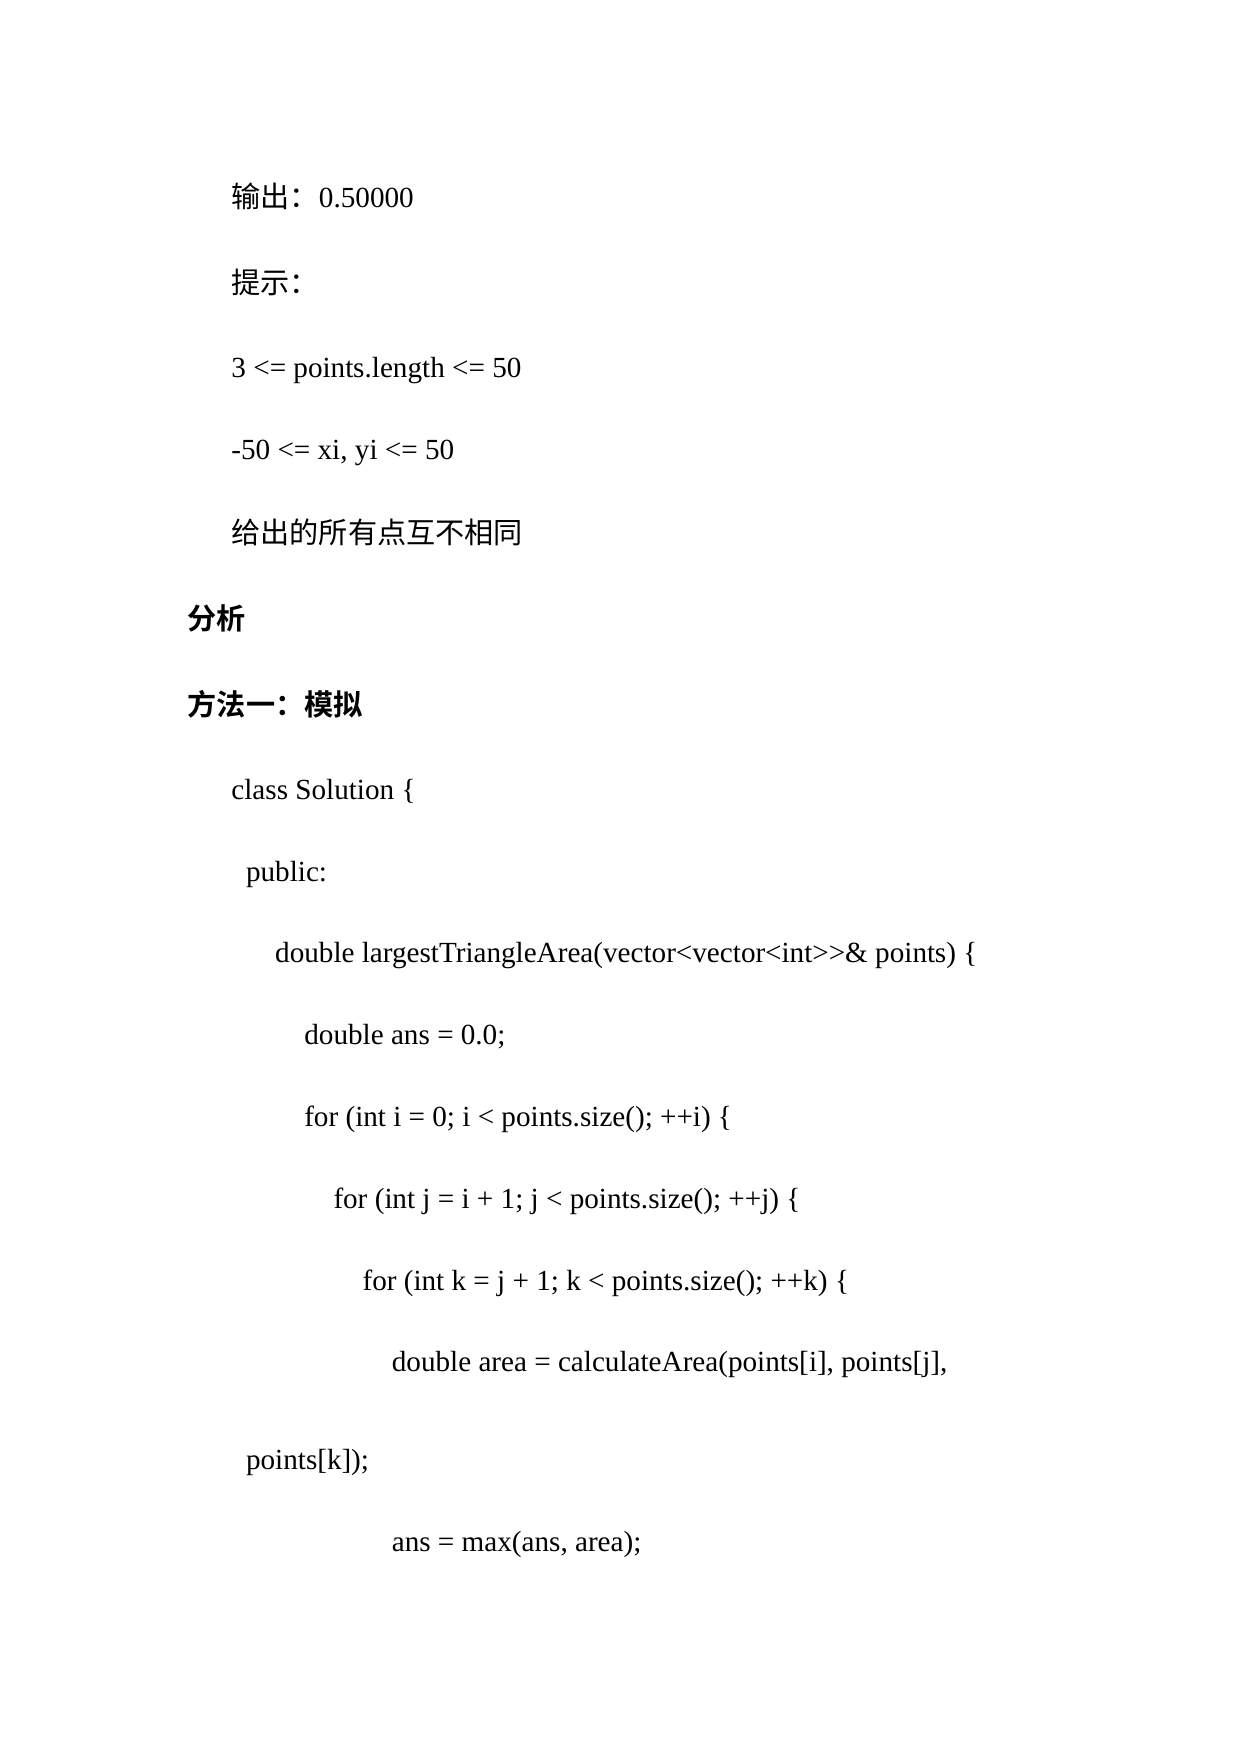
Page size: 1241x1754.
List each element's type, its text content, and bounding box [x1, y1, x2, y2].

subtitle 分析 [187, 584, 1053, 649]
subtitle 方法一：模拟 [187, 670, 1053, 735]
text double area = calculateArea(points[i], points[j], points[k]); [246, 1329, 1053, 1491]
text double largestTriangleArea(vector<vector<int>>& points) { [246, 920, 1053, 985]
text for (int k = j + 1; k < points.size(); ++k) { [246, 1247, 1053, 1312]
text 3 <= points.length <= 50 [231, 334, 1053, 399]
text double ans = 0.0; [246, 1002, 1053, 1067]
text for (int i = 0; i < points.size(); ++i) { [246, 1083, 1053, 1148]
text ans = max(ans, area); [246, 1508, 1053, 1573]
text 提示： [231, 248, 1053, 313]
text class Solution { [187, 756, 1053, 821]
text -50 <= xi, yi <= 50 [231, 416, 1053, 481]
text 给出的所有点互不相同 [231, 498, 1053, 563]
text public: [246, 838, 1053, 903]
text 输出：0.50000 [231, 162, 1053, 227]
text for (int j = i + 1; j < points.size(); ++j) { [246, 1165, 1053, 1230]
